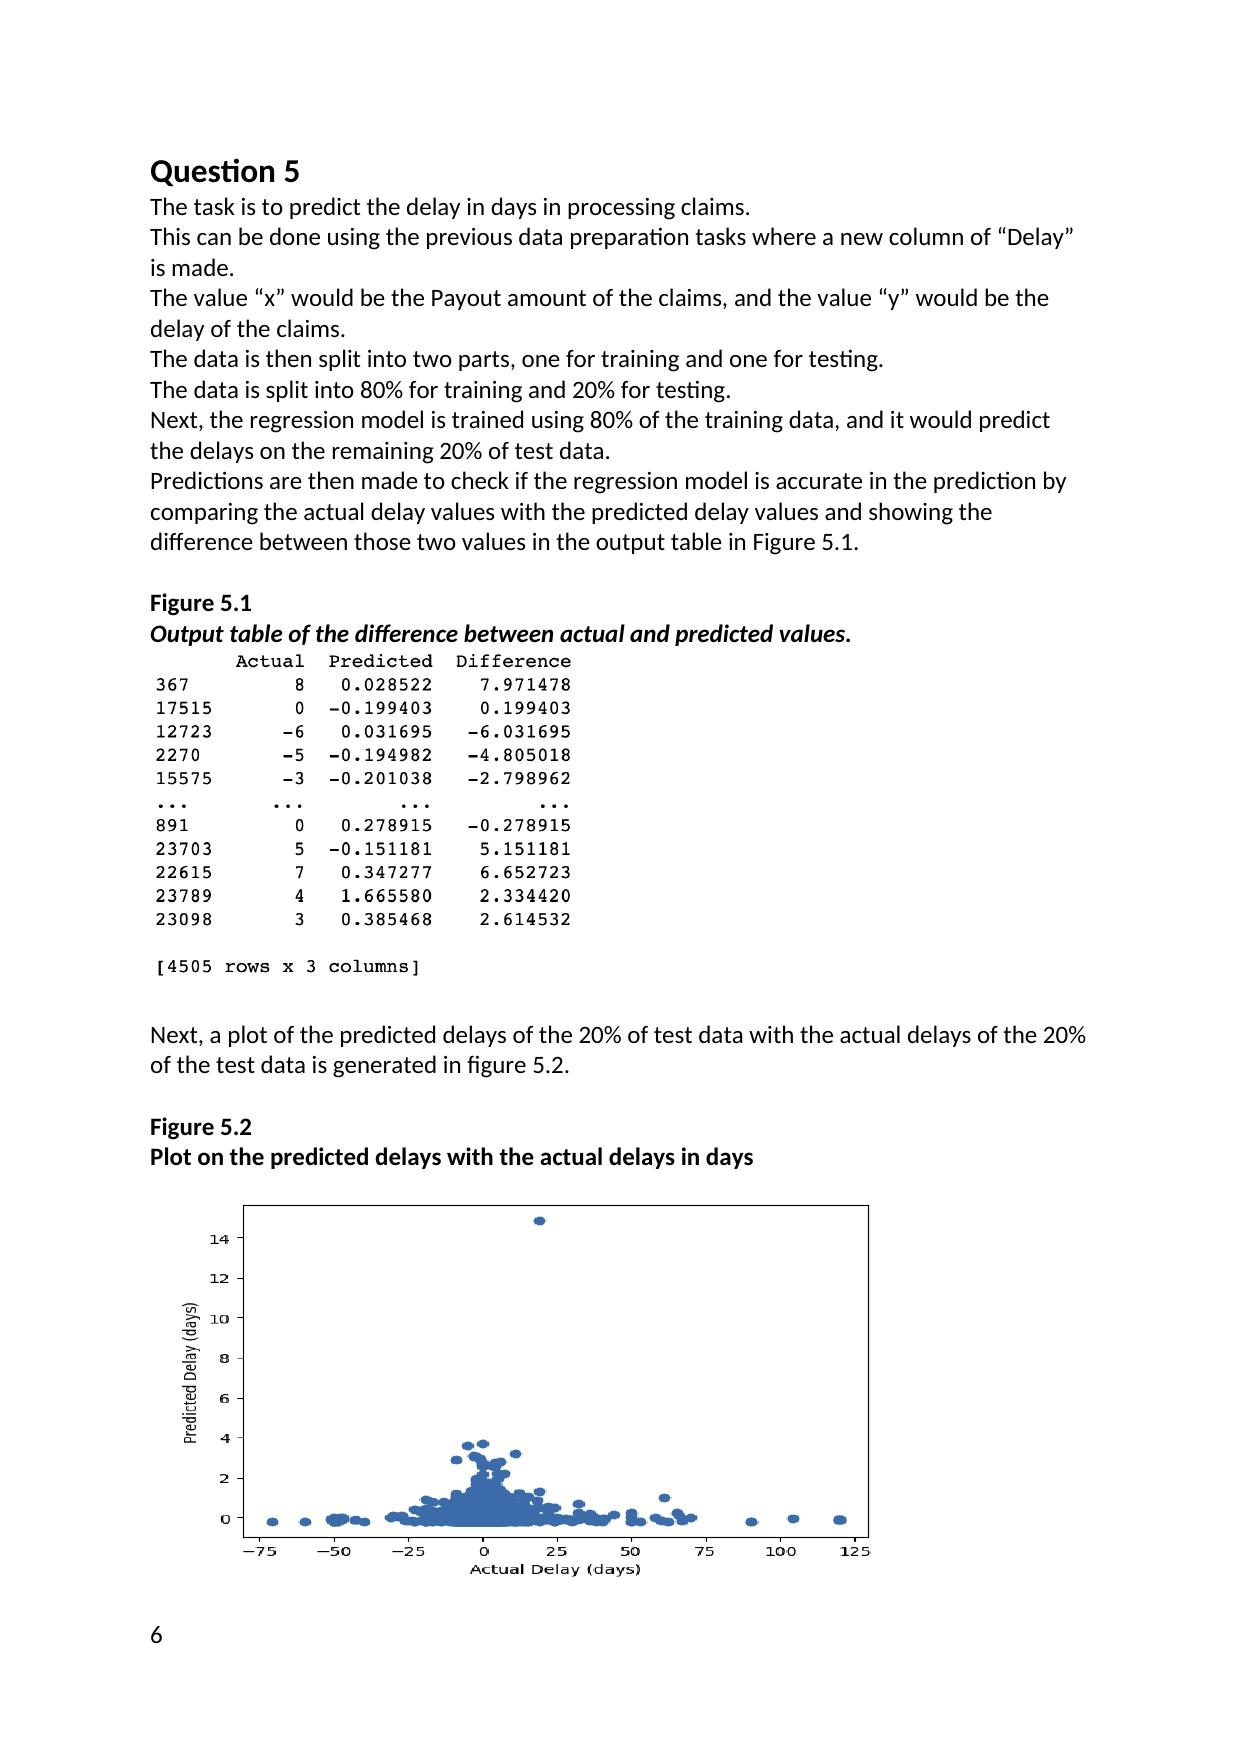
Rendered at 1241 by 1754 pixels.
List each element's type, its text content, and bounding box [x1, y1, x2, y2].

text The task is to predict the delay in days in processing claims. [150, 191, 1090, 221]
text Next, the regression model is trained using 80% of the training data, and it would predict the delays on the remaining 20% of test data. [150, 404, 1090, 465]
picture [150, 1202, 904, 1588]
text Figure 5.2 [150, 1111, 1090, 1141]
text Question 5 [150, 150, 1090, 191]
text Output table of the difference between actual and predicted values. [150, 618, 1090, 648]
text The data is split into 80% for training and 20% for testing. [150, 374, 1090, 404]
text This can be done using the previous data preparation tasks where a new column of “Delay” is made. [150, 221, 1090, 282]
text Next, a plot of the predicted delays of the 20% of test data with the actual delays of the 20% of the test data is generated in figure 5.2. [150, 1019, 1090, 1080]
text Figure 5.1 [150, 587, 1090, 618]
text The data is then split into two parts, one for training and one for testing. [150, 343, 1090, 374]
text The value “x” would be the Payout amount of the claims, and the value “y” would be the delay of the claims. [150, 282, 1090, 343]
text Plot on the predicted delays with the actual delays in days [150, 1141, 1090, 1172]
text Predictions are then made to check if the regression model is accurate in the prediction by comparing the actual delay values with the predicted delay values and showing the difference between those two values in the output table in Figure 5.1. [150, 465, 1090, 557]
picture [150, 648, 584, 989]
